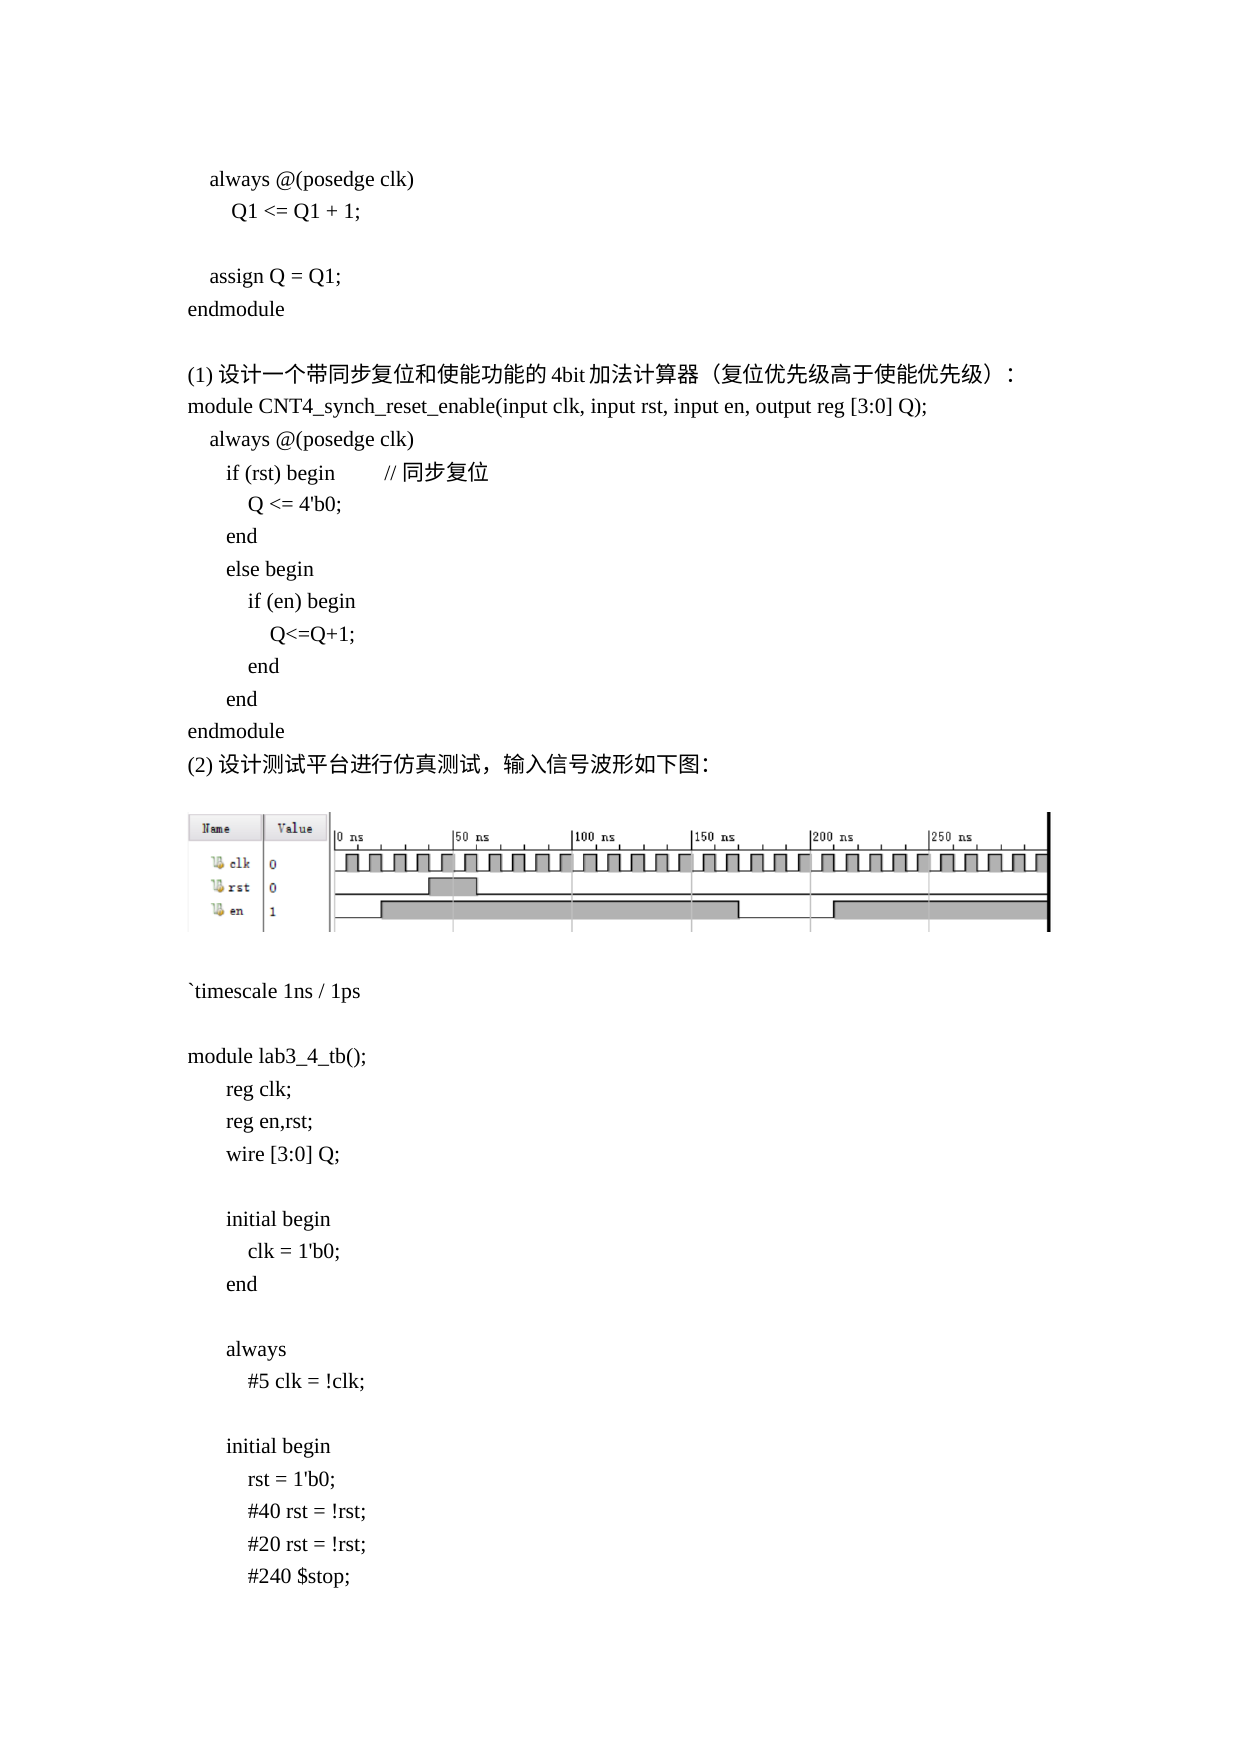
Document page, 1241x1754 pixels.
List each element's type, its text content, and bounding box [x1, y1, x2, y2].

text Q<=Q+1; [187, 617, 1053, 649]
text #40 rst = !rst; [187, 1494, 1053, 1527]
text always @(posedge clk) [187, 422, 1053, 454]
text if (en) begin [187, 584, 1053, 617]
text clk = 1'b0; [187, 1234, 1053, 1267]
text end [187, 682, 1053, 714]
text if (rst) begin // 同步复位 [187, 454, 1053, 487]
text end [187, 1267, 1053, 1299]
text initial begin [187, 1202, 1053, 1234]
text wire [3:0] Q; [187, 1137, 1053, 1169]
text always @(posedge clk) [187, 162, 1053, 194]
text reg en,rst; [187, 1104, 1053, 1137]
text (1) 设计一个带同步复位和使能功能的4bit加法计算器（复位优先级高于使能优先级）： [187, 357, 1053, 389]
text assign Q = Q1; [187, 259, 1053, 292]
text Q <= 4'b0; [187, 487, 1053, 519]
text else begin [187, 552, 1053, 584]
text endmodule [187, 714, 1053, 747]
text Q1 <= Q1 + 1; [187, 194, 1053, 227]
text #240 $stop; [187, 1559, 1053, 1592]
text #5 clk = !clk; [187, 1364, 1053, 1397]
text initial begin [187, 1429, 1053, 1462]
text end [187, 649, 1053, 682]
text rst = 1'b0; [187, 1462, 1053, 1494]
text module lab3_4_tb(); [187, 1039, 1053, 1072]
text `timescale 1ns / 1ps [187, 974, 1053, 1007]
text always [187, 1332, 1053, 1364]
text end [187, 519, 1053, 552]
text module CNT4_synch_reset_enable(input clk, input rst, input en, output reg [3:0] Q); [187, 389, 1053, 422]
text endmodule [187, 292, 1053, 324]
text reg clk; [187, 1072, 1053, 1104]
text (2) 设计测试平台进行仿真测试，输入信号波形如下图： [187, 747, 1053, 779]
picture [187, 812, 1053, 932]
text #20 rst = !rst; [187, 1527, 1053, 1559]
